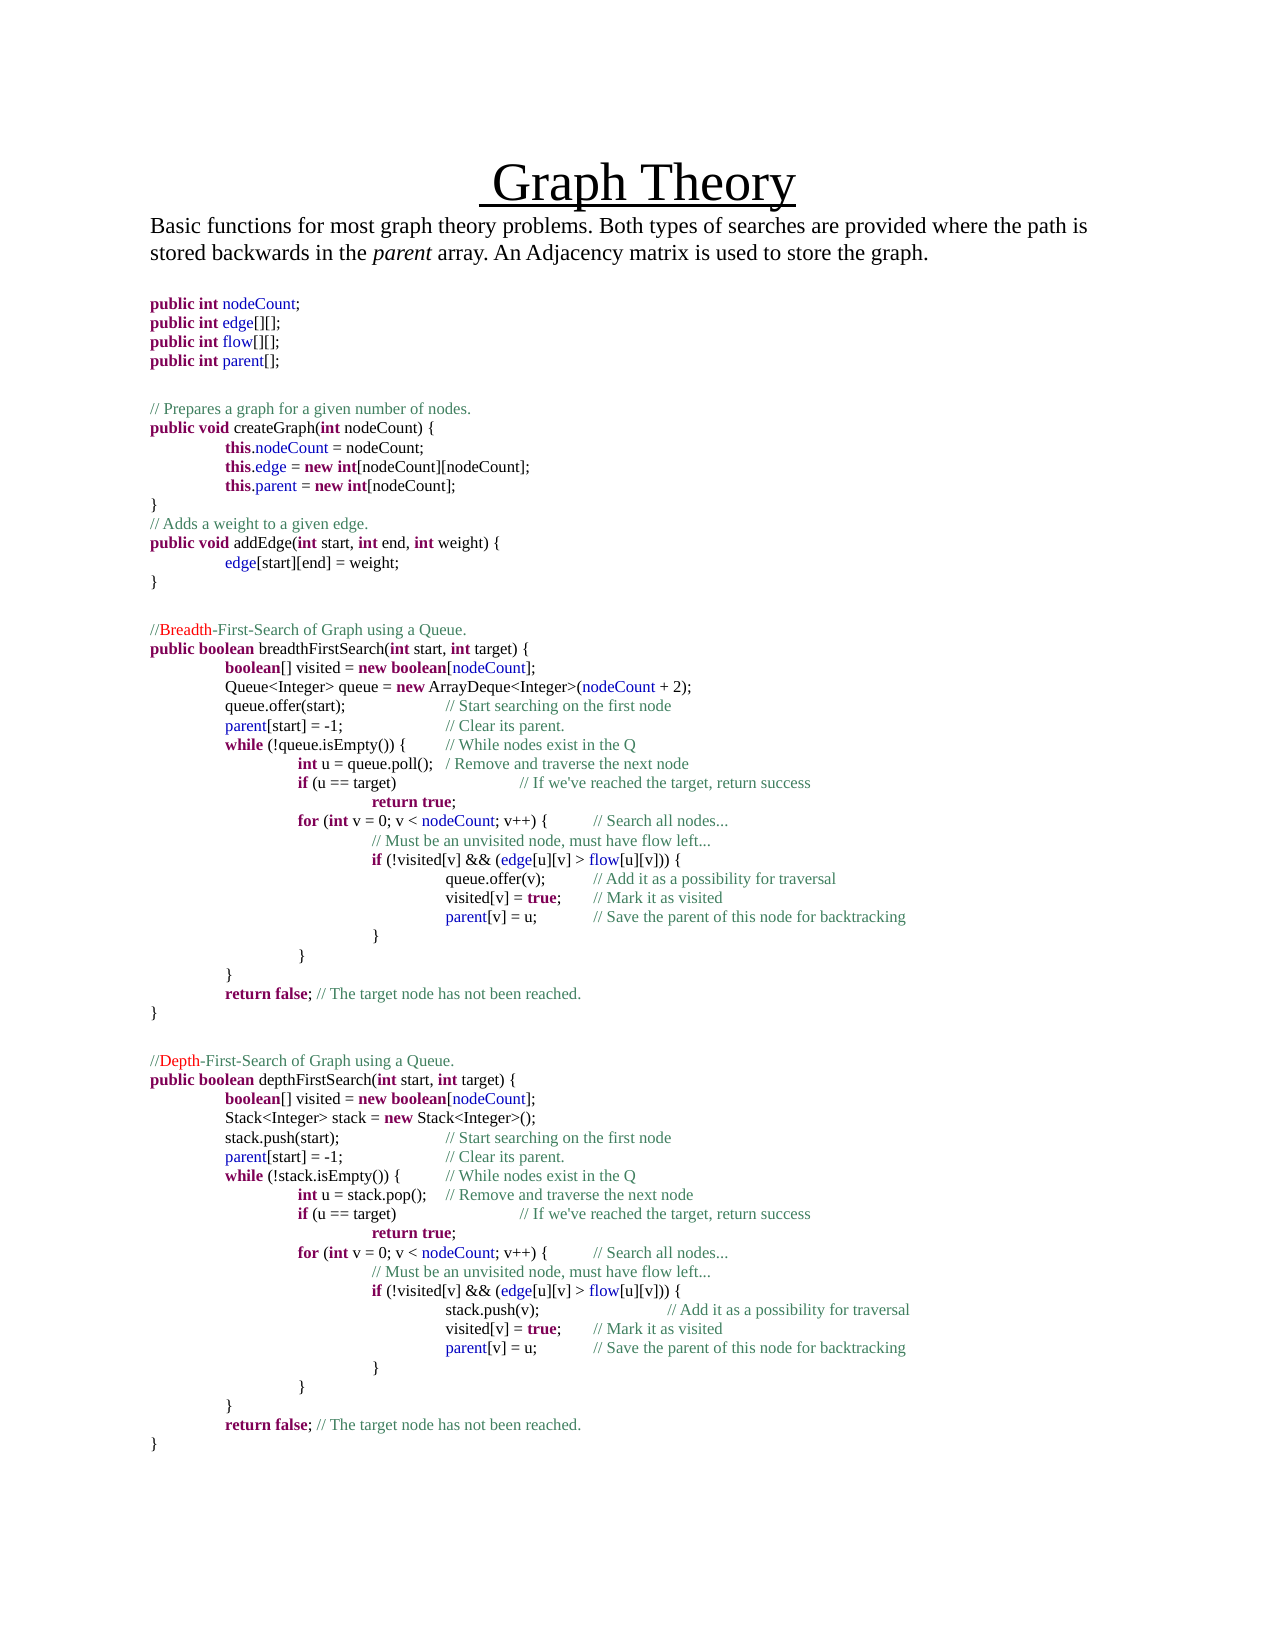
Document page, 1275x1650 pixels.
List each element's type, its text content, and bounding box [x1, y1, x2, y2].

text while (!queue.isEmpty()) { // While nodes exist in the Q [150, 734, 1125, 754]
text } [150, 945, 1125, 964]
text Graph Theory [150, 150, 1125, 212]
text visited[v] = true; // Mark it as visited [150, 888, 1125, 907]
text parent[start] = -1; // Clear its parent. [150, 715, 1125, 734]
text // Prepares a graph for a given number of nodes. [150, 399, 1125, 418]
text for (int v = 0; v < nodeCount; v++) { // Search all nodes... [150, 811, 1125, 830]
text Basic functions for most graph theory problems. Both types of searches are provided where the path is stored backwards in the parent array. An Adjacency matrix is used to store the graph. [150, 212, 1125, 265]
text } [150, 1003, 1125, 1022]
text int u = queue.poll(); / Remove and traverse the next node [150, 754, 1125, 773]
text //Breadth-First-Search of Graph using a Queue. [150, 619, 1125, 639]
text // Must be an unvisited node, must have flow left... [150, 830, 1125, 849]
text boolean[] visited = new boolean[nodeCount]; [150, 658, 1125, 677]
text boolean[] visited = new boolean[nodeCount]; [150, 1089, 1125, 1108]
text public void addEdge(int start, int end, int weight) { [150, 533, 1125, 552]
text return false; // The target node has not been reached. [150, 984, 1125, 1003]
text Queue<Integer> queue = new ArrayDeque<Integer>(nodeCount + 2); [150, 677, 1125, 696]
text if (!visited[v] && (edge[u][v] > flow[u][v])) { [150, 1281, 1125, 1300]
text if (u == target) // If we've reached the target, return success [150, 1204, 1125, 1223]
text } [150, 572, 1125, 591]
text } [150, 964, 1125, 984]
text if (u == target) // If we've reached the target, return success [150, 773, 1125, 792]
text queue.offer(start); // Start searching on the first node [150, 696, 1125, 715]
text } [150, 1377, 1125, 1396]
text } [150, 1357, 1125, 1377]
text stack.push(start); // Start searching on the first node [150, 1127, 1125, 1147]
text return true; [150, 792, 1125, 811]
text parent[v] = u; // Save the parent of this node for backtracking [150, 907, 1125, 926]
text this.nodeCount = nodeCount; [150, 437, 1125, 457]
text return false; // The target node has not been reached. [150, 1415, 1125, 1434]
text } [150, 1434, 1125, 1453]
text public int parent[]; [150, 351, 1125, 370]
text edge[start][end] = weight; [150, 552, 1125, 572]
text public void createGraph(int nodeCount) { [150, 418, 1125, 437]
text int u = stack.pop(); // Remove and traverse the next node [150, 1185, 1125, 1204]
text } [150, 926, 1125, 945]
text visited[v] = true; // Mark it as visited [150, 1319, 1125, 1338]
text public int flow[][]; [150, 332, 1125, 351]
text public boolean depthFirstSearch(int start, int target) { [150, 1070, 1125, 1089]
text } [150, 495, 1125, 514]
text for (int v = 0; v < nodeCount; v++) { // Search all nodes... [150, 1242, 1125, 1262]
text // Adds a weight to a given edge. [150, 514, 1125, 533]
text public int nodeCount; [150, 294, 1125, 313]
text //Depth-First-Search of Graph using a Queue. [150, 1051, 1125, 1070]
text while (!stack.isEmpty()) { // While nodes exist in the Q [150, 1166, 1125, 1185]
text parent[v] = u; // Save the parent of this node for backtracking [150, 1338, 1125, 1357]
text stack.push(v); // Add it as a possibility for traversal [150, 1300, 1125, 1319]
text if (!visited[v] && (edge[u][v] > flow[u][v])) { [150, 849, 1125, 869]
text parent[start] = -1; // Clear its parent. [150, 1147, 1125, 1166]
text Stack<Integer> stack = new Stack<Integer>(); [150, 1108, 1125, 1127]
text public boolean breadthFirstSearch(int start, int target) { [150, 639, 1125, 658]
text this.parent = new int[nodeCount]; [150, 476, 1125, 495]
text } [150, 1396, 1125, 1415]
text this.edge = new int[nodeCount][nodeCount]; [150, 457, 1125, 476]
text // Must be an unvisited node, must have flow left... [150, 1262, 1125, 1281]
text public int edge[][]; [150, 313, 1125, 332]
text queue.offer(v); // Add it as a possibility for traversal [150, 869, 1125, 888]
text return true; [150, 1223, 1125, 1242]
